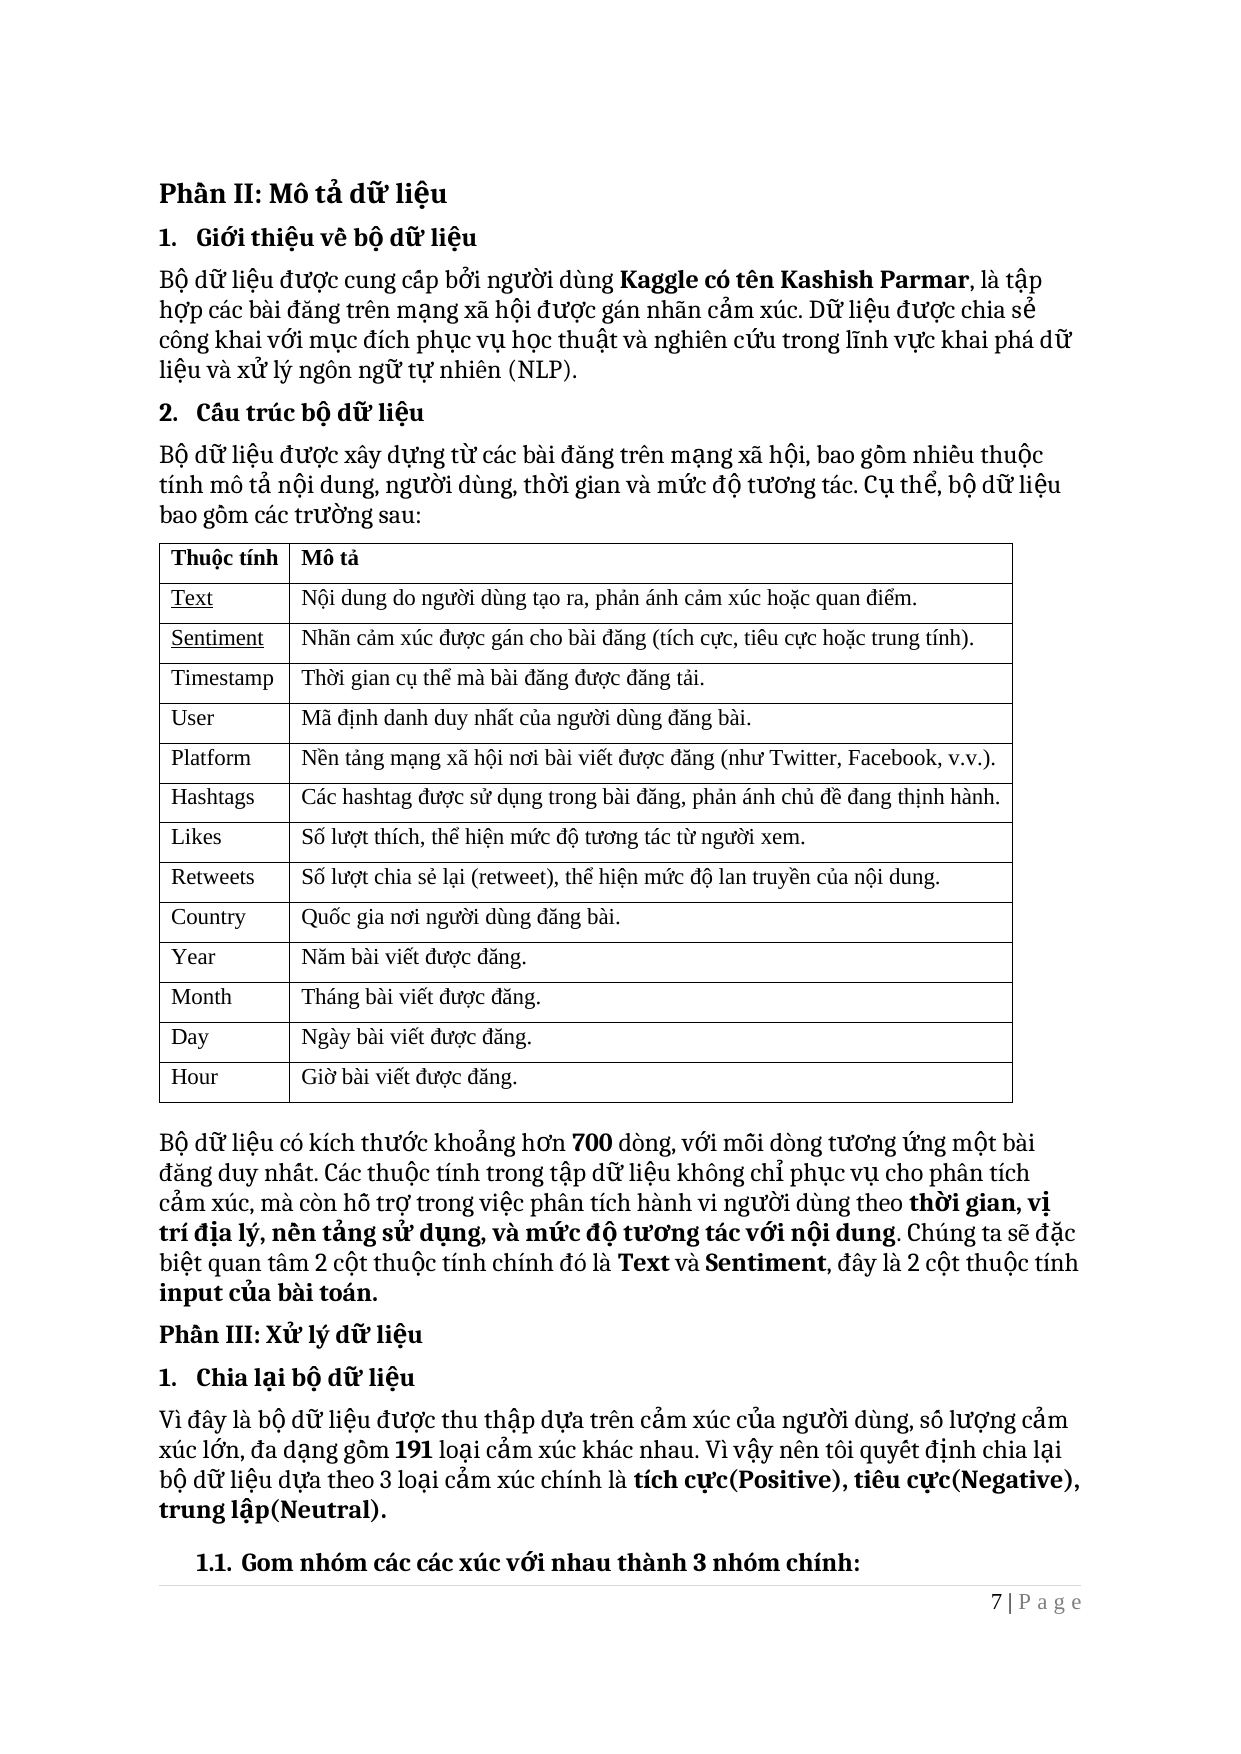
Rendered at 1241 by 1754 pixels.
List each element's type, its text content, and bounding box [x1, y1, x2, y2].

table_cell Số lượt chia sẻ lại (retweet), thể hiện mức độ lan truyền của nội dung. [290, 863, 1012, 902]
table_cell Likes [160, 823, 289, 862]
table_cell Hashtags [160, 784, 289, 822]
table_cell Mã định danh duy nhất của người dùng đăng bài. [290, 704, 1012, 742]
table_cell Nhãn cảm xúc được gán cho bài đăng (tích cực, tiêu cực hoặc trung tính). [290, 624, 1012, 663]
table_cell Retweets [160, 863, 289, 902]
table_cell User [160, 704, 289, 742]
table_cell Platform [160, 744, 289, 782]
text Bộ dữ liệu được xây dựng từ các bài đăng trên mạng xã hội, bao gồm nhiều thuộc tính mô tả nội dung, người dùng, thời gian và mức độ tương tác. Cụ thể, bộ dữ liệu bao gồm các trường sau: [159, 441, 1081, 531]
table_header Mô tả [290, 544, 1012, 583]
table_cell Hour [160, 1063, 289, 1102]
table_header Thuộc tính [160, 544, 289, 583]
subtitle Cấu trúc bộ dữ liệu [159, 398, 1081, 428]
text Bộ dữ liệu được cung cấp bởi người dùng Kaggle có tên Kashish Parmar, là tập hợp các bài đăng trên mạng xã hội được gán nhãn cảm xúc. Dữ liệu được chia sẻ công khai với mục đích phục vụ học thuật và nghiên cứu trong lĩnh vực khai phá dữ liệu và xử lý ngôn ngữ tự nhiên (NLP). [159, 266, 1081, 386]
subtitle Phần II: Mô tả dữ liệu [159, 177, 1081, 211]
table_cell Năm bài viết được đăng. [290, 943, 1012, 982]
table_cell Thời gian cụ thể mà bài đăng được đăng tải. [290, 664, 1012, 703]
table_cell Quốc gia nơi người dùng đăng bài. [290, 903, 1012, 942]
table_cell Day [160, 1023, 289, 1062]
table_cell Month [160, 983, 289, 1022]
text Vì đây là bộ dữ liệu được thu thập dựa trên cảm xúc của người dùng, số lượng cảm xúc lớn, đa dạng gồm 191 loại cảm xúc khác nhau. Vì vậy nên tôi quyết định chia lại bộ dữ liệu dựa theo 3 loại cảm xúc chính là tích cực(Positive), tiêu cực(Negative), trung lập(Neutral). [159, 1405, 1081, 1525]
subtitle Chia lại bộ dữ liệu [159, 1363, 1081, 1393]
subtitle Giới thiệu về bộ dữ liệu [159, 223, 1081, 253]
table_cell Giờ bài viết được đăng. [290, 1063, 1012, 1102]
table_cell Nội dung do người dùng tạo ra, phản ánh cảm xúc hoặc quan điểm. [290, 584, 1012, 623]
table_cell Tháng bài viết được đăng. [290, 983, 1012, 1022]
table_cell Text [160, 584, 289, 623]
table_cell Số lượt thích, thể hiện mức độ tương tác từ người xem. [290, 823, 1012, 862]
subtitle Phần III: Xử lý dữ liệu [159, 1320, 1081, 1350]
table_cell Các hashtag được sử dụng trong bài đăng, phản ánh chủ đề đang thịnh hành. [290, 784, 1012, 822]
table_cell Sentiment [160, 624, 289, 663]
table_cell Nền tảng mạng xã hội nơi bài viết được đăng (như Twitter, Facebook, v.v.). [290, 744, 1012, 782]
table_cell Year [160, 943, 289, 982]
text Bộ dữ liệu có kích thước khoảng hơn 700 dòng, với mỗi dòng tương ứng một bài đăng duy nhất. Các thuộc tính trong tập dữ liệu không chỉ phục vụ cho phân tích cảm xúc, mà còn hỗ trợ trong việc phân tích hành vi người dùng theo thời gian, vị trí địa lý, nền tảng sử dụng, và mức độ tương tác với nội dung. Chúng ta sẽ đặc biệt quan tâm 2 cột thuộc tính chính đó là Text và Sentiment, đây là 2 cột thuộc tính input của bài toán. [159, 1128, 1081, 1308]
table_cell Timestamp [160, 664, 289, 703]
table_cell Ngày bài viết được đăng. [290, 1023, 1012, 1062]
list Gom nhóm các các xúc với nhau thành 3 nhóm chính: [196, 1548, 1081, 1578]
table_cell Country [160, 903, 289, 942]
